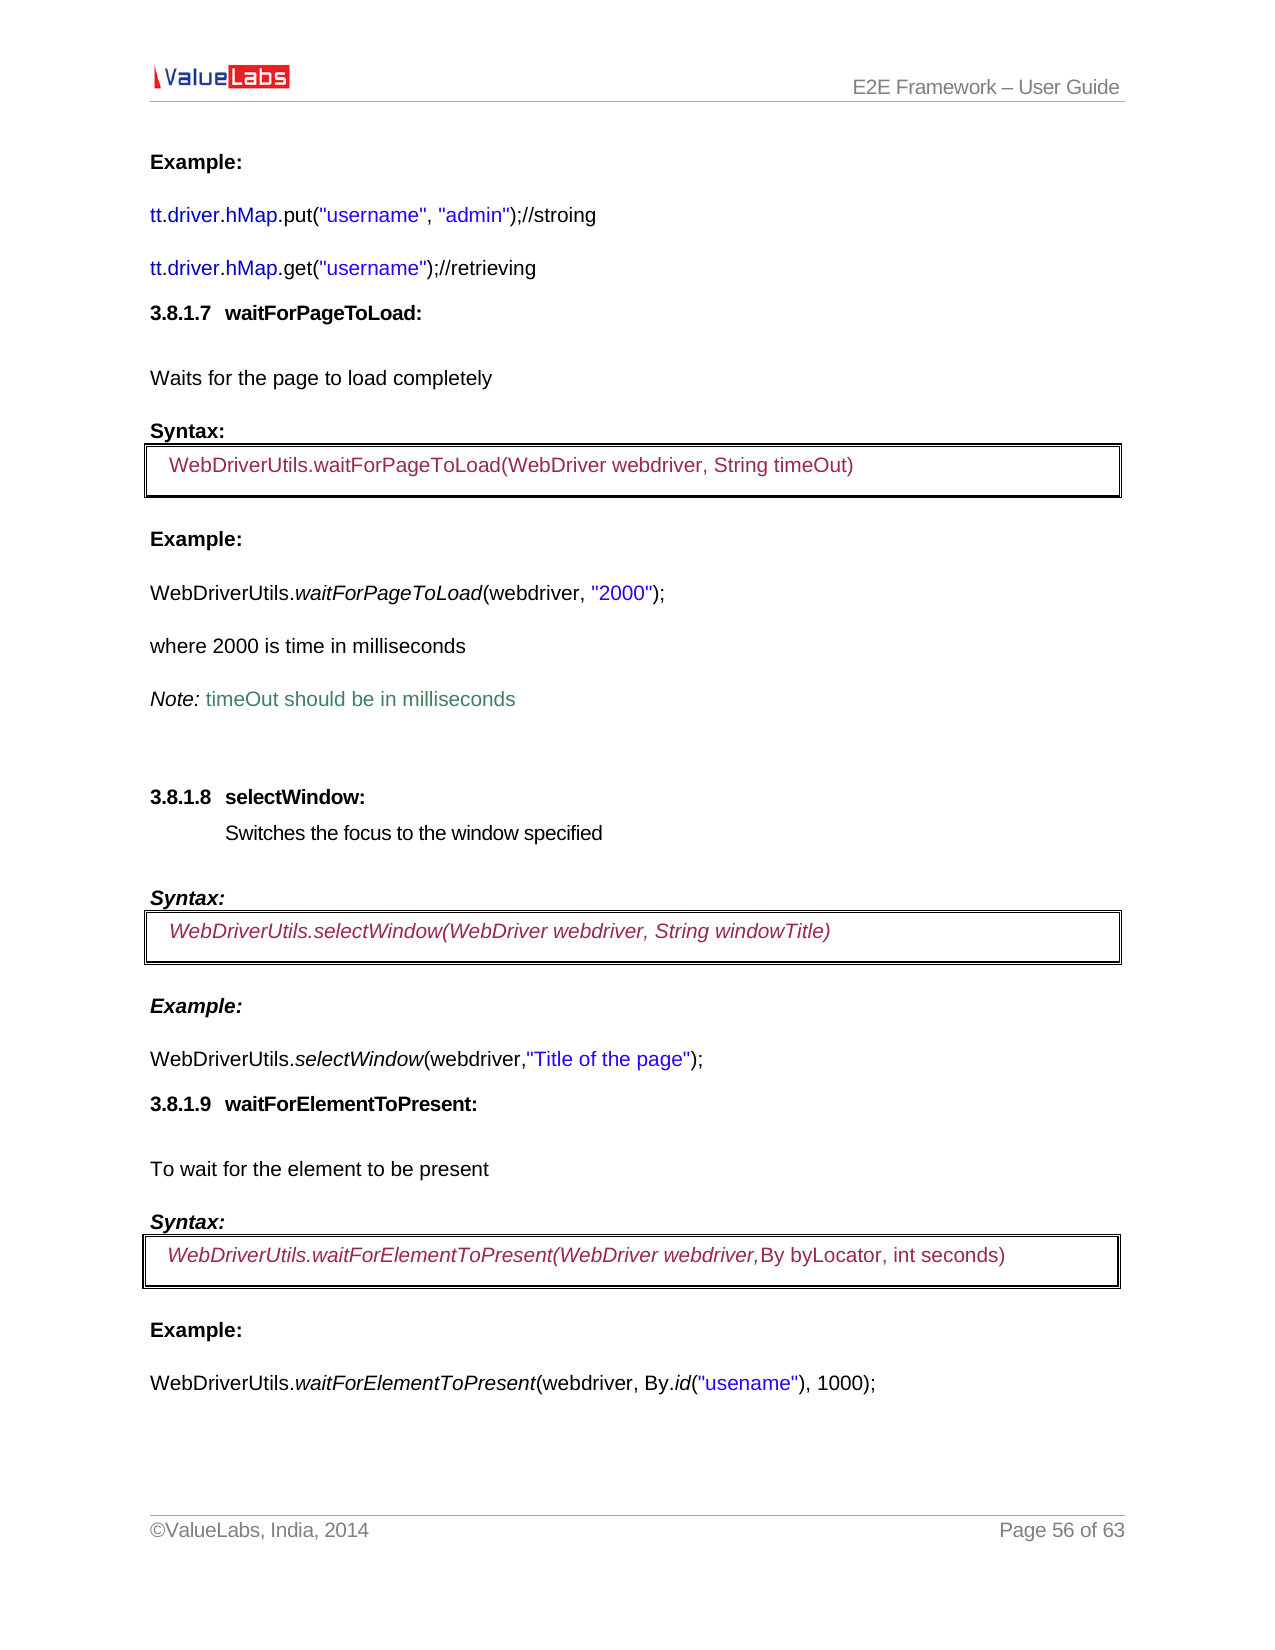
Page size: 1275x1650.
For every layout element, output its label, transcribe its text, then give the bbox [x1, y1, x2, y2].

subtitle waitForElementToPresent: [150, 1092, 1125, 1116]
text WebDriverUtils.selectWindow(webdriver,"Title of the page"); [150, 1047, 1125, 1071]
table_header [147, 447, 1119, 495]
text where 2000 is time in milliseconds [150, 633, 1125, 657]
text Example: [150, 527, 1125, 551]
picture [147, 53, 300, 97]
text Waits for the page to load completely [150, 366, 1125, 390]
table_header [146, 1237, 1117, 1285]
text To wait for the element to be present [150, 1157, 1125, 1181]
text tt.driver.hMap.put("username", "admin");//stroing [150, 203, 1125, 227]
text Example: [150, 1318, 1125, 1342]
subtitle waitForPageToLoad: [150, 301, 1125, 325]
text WebDriverUtils.waitForPageToLoad(webdriver, "2000"); [150, 580, 1125, 604]
text Syntax: [150, 419, 1125, 443]
subtitle selectWindow: Switches the focus to the window specified [150, 784, 1125, 844]
text Note: timeOut should be in milliseconds [150, 687, 1125, 711]
text Example: [150, 150, 1125, 174]
text tt.driver.hMap.get("username");//retrieving [150, 256, 1125, 280]
text WebDriverUtils.waitForElementToPresent(webdriver, By.id("usename"), 1000); [150, 1371, 1125, 1395]
text Syntax: [150, 886, 1125, 909]
text Example: [150, 994, 1125, 1018]
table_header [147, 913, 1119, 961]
text Syntax: [150, 1210, 1125, 1234]
